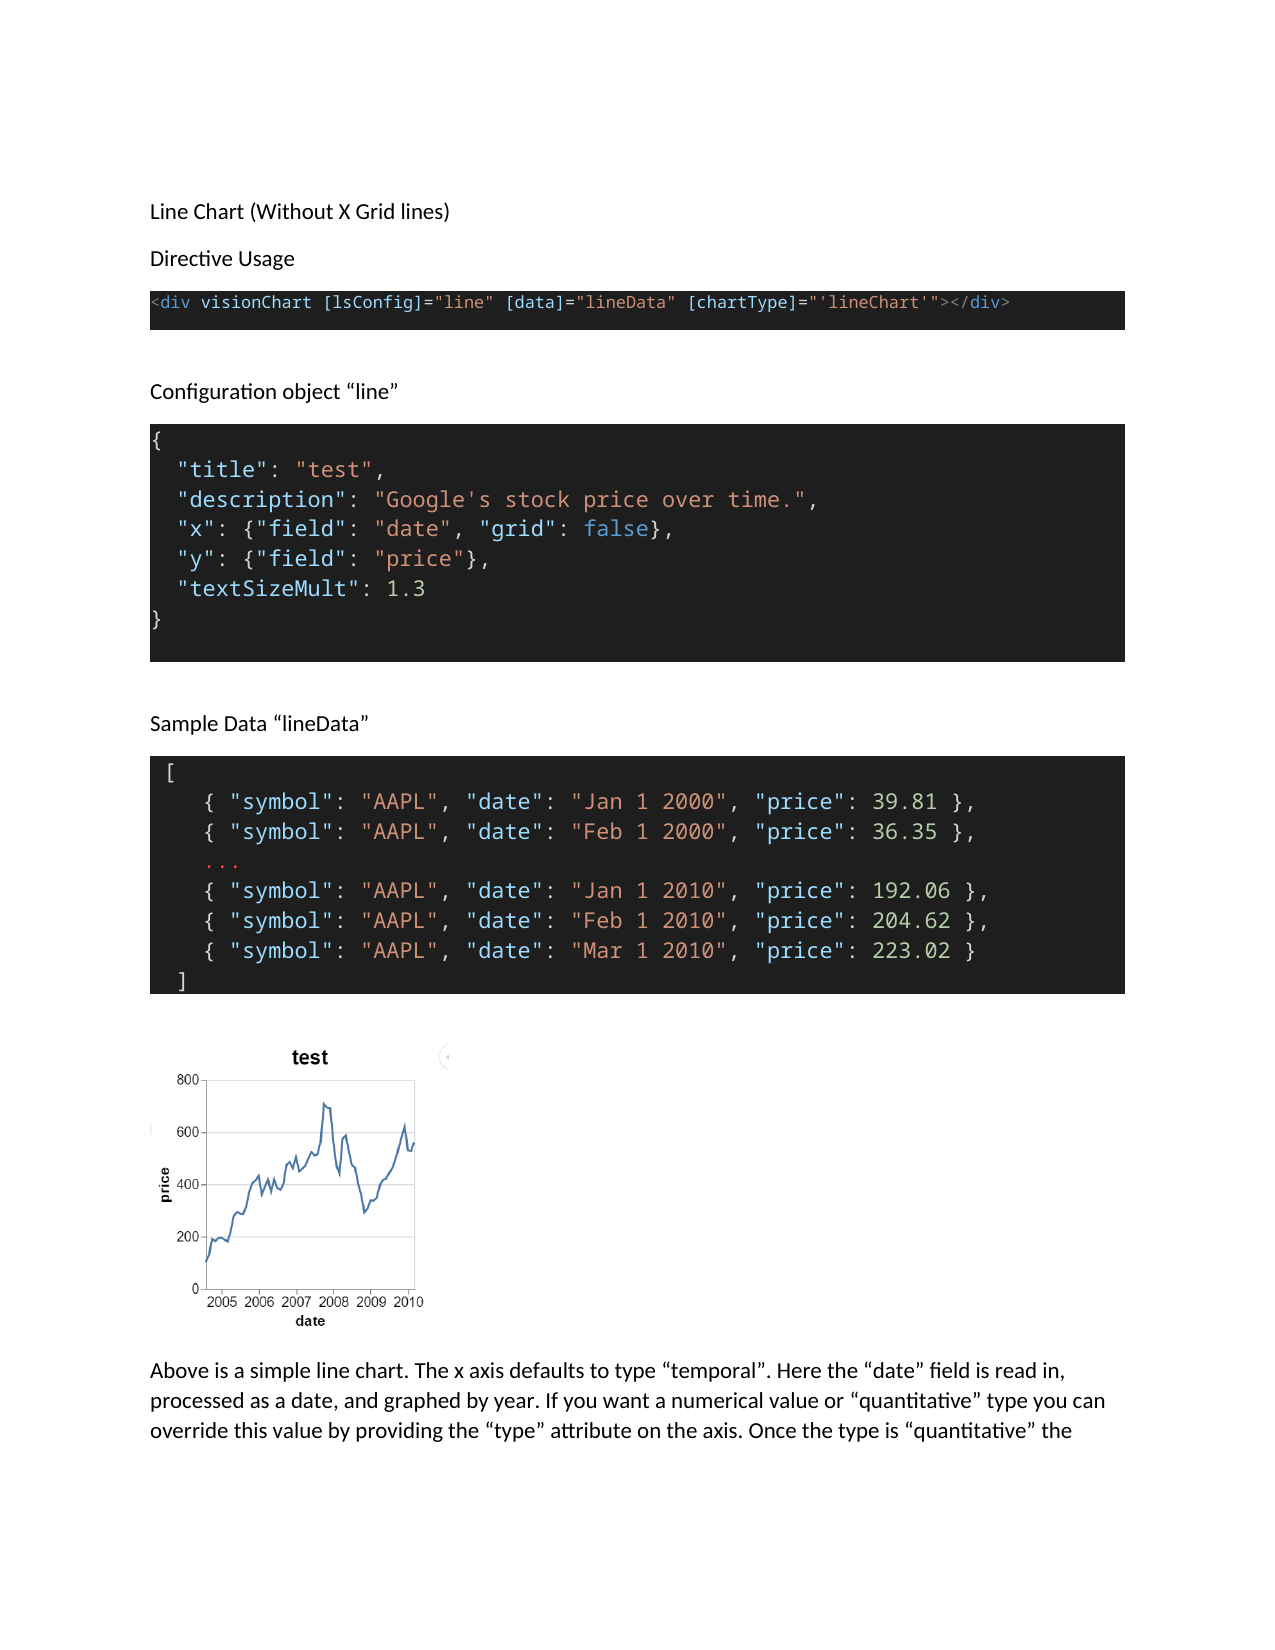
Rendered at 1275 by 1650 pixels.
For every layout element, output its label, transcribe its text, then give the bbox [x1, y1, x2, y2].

text Sample Data “lineData” [150, 709, 1125, 737]
text "textSizeMult": 1.3 [150, 573, 1125, 603]
text ] [150, 965, 1125, 994]
text { [150, 424, 1125, 454]
text ... [150, 846, 1125, 875]
text { "symbol": "AAPL", "date": "Feb 1 2010", "price": 204.62 }, [150, 905, 1125, 935]
text { "symbol": "AAPL", "date": "Jan 1 2000", "price": 39.81 }, [150, 786, 1125, 816]
text "title": "test", [150, 454, 1125, 484]
text { "symbol": "AAPL", "date": "Jan 1 2010", "price": 192.06 }, [150, 875, 1125, 905]
text Directive Usage [150, 244, 1125, 272]
text [ [150, 756, 1125, 786]
text "y": {"field": "price"}, [150, 543, 1125, 573]
picture [150, 1041, 449, 1338]
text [150, 1356, 1125, 1444]
text Configuration object “line” [150, 377, 1125, 405]
text { "symbol": "AAPL", "date": "Mar 1 2010", "price": 223.02 } [150, 935, 1125, 965]
text Line Chart (Without X Grid lines) [150, 197, 1125, 225]
text "description": "Google's stock price over time.", [150, 484, 1125, 513]
text <div visionChart [lsConfig]="line" [data]="lineData" [chartType]="'lineChart'"></div> [150, 291, 1125, 330]
text } [150, 603, 1125, 633]
text { "symbol": "AAPL", "date": "Feb 1 2000", "price": 36.35 }, [150, 816, 1125, 846]
text "x": {"field": "date", "grid": false}, [150, 513, 1125, 543]
